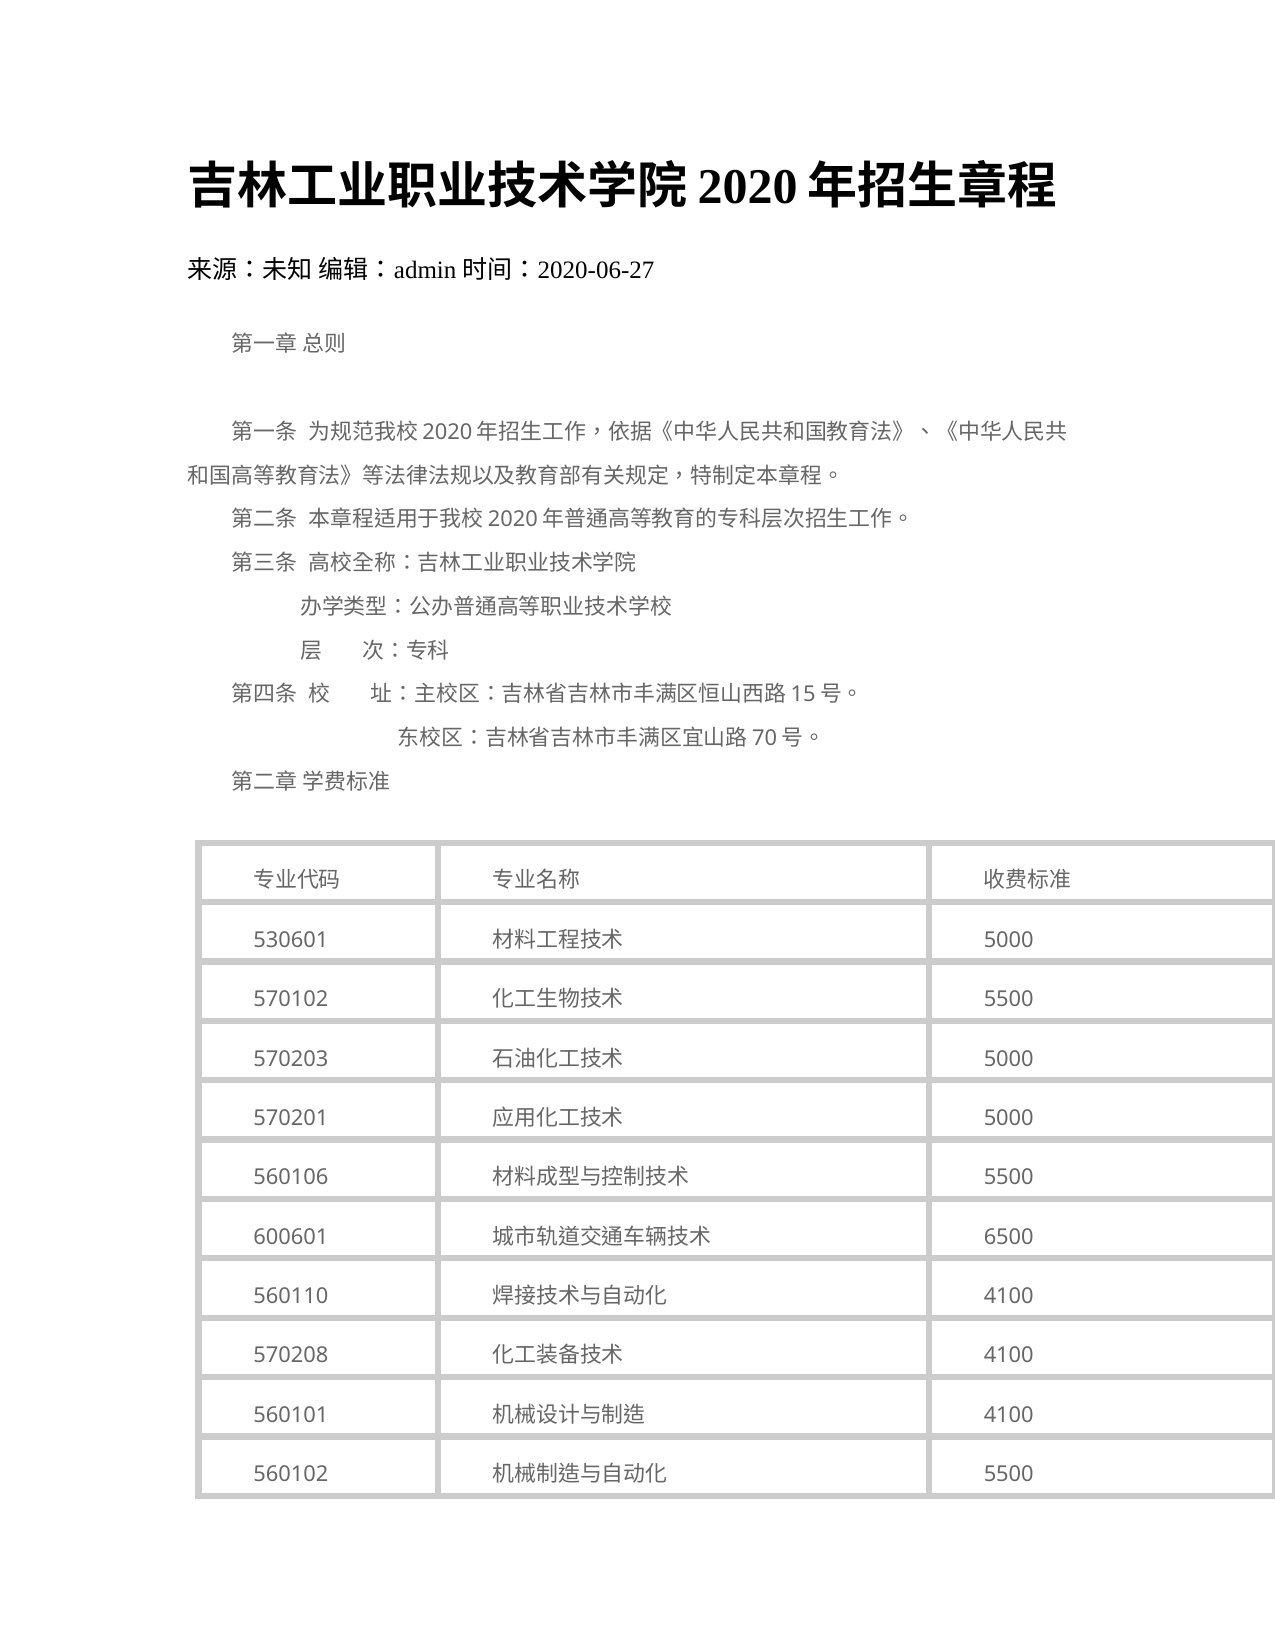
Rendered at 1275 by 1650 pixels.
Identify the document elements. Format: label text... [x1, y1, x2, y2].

table_cell 4100 [932, 1261, 1272, 1314]
table_cell 530601 [202, 905, 435, 958]
table_cell 材料成型与控制技术 [441, 1143, 926, 1196]
text 第二条 本章程适用于我校2020年普通高等教育的专科层次招生工作。 [187, 489, 1087, 533]
table_cell 560110 [202, 1261, 435, 1314]
text 来源：未知 编辑：admin 时间：2020-06-27 [187, 252, 1087, 286]
table_cell 5000 [932, 1083, 1272, 1136]
text 第一章 总则 [187, 314, 1087, 358]
table_cell 570208 [202, 1321, 435, 1374]
table_cell 5500 [932, 965, 1272, 1018]
table_cell 城市轨道交通车辆技术 [441, 1202, 926, 1255]
table_cell 石油化工技术 [441, 1024, 926, 1077]
text 层 次：专科 [187, 621, 1087, 664]
table_cell 570203 [202, 1024, 435, 1077]
table_cell 570201 [202, 1083, 435, 1136]
table_cell 600601 [202, 1202, 435, 1255]
table_cell 560101 [202, 1380, 435, 1433]
table_cell 机械设计与制造 [441, 1380, 926, 1433]
table_cell 5500 [932, 1440, 1272, 1493]
table_header 专业名称 [441, 846, 926, 899]
table_cell 化工装备技术 [441, 1321, 926, 1374]
table_cell 6500 [932, 1202, 1272, 1255]
text 第一条 为规范我校2020年招生工作，依据《中华人民共和国教育法》、《中华人民共和国高等教育法》等法律法规以及教育部有关规定，特制定本章程。 [187, 402, 1087, 489]
table_cell 4100 [932, 1321, 1272, 1374]
text 办学类型：公办普通高等职业技术学校 [187, 577, 1087, 621]
text 东校区：吉林省吉林市丰满区宜山路70号。 [187, 708, 1087, 752]
table_header 专业代码 [202, 846, 435, 899]
table_cell 机械制造与自动化 [441, 1440, 926, 1493]
table_cell 材料工程技术 [441, 905, 926, 958]
table_cell 焊接技术与自动化 [441, 1261, 926, 1314]
table_cell 应用化工技术 [441, 1083, 926, 1136]
table_cell 4100 [932, 1380, 1272, 1433]
table_cell 560106 [202, 1143, 435, 1196]
text 第三条 高校全称：吉林工业职业技术学院 [187, 533, 1087, 577]
table_cell 5000 [932, 1024, 1272, 1077]
text 第四条 校 址：主校区：吉林省吉林市丰满区恒山西路15号。 [187, 664, 1087, 708]
table_cell 560102 [202, 1440, 435, 1493]
table_cell 570102 [202, 965, 435, 1018]
subtitle 吉林工业职业技术学院2020年招生章程 [187, 150, 1087, 218]
table_cell 化工生物技术 [441, 965, 926, 1018]
table_cell 5000 [932, 905, 1272, 958]
table_cell 5500 [932, 1143, 1272, 1196]
text 第二章 学费标准 [187, 752, 1087, 796]
table_header 收费标准 [932, 846, 1272, 899]
